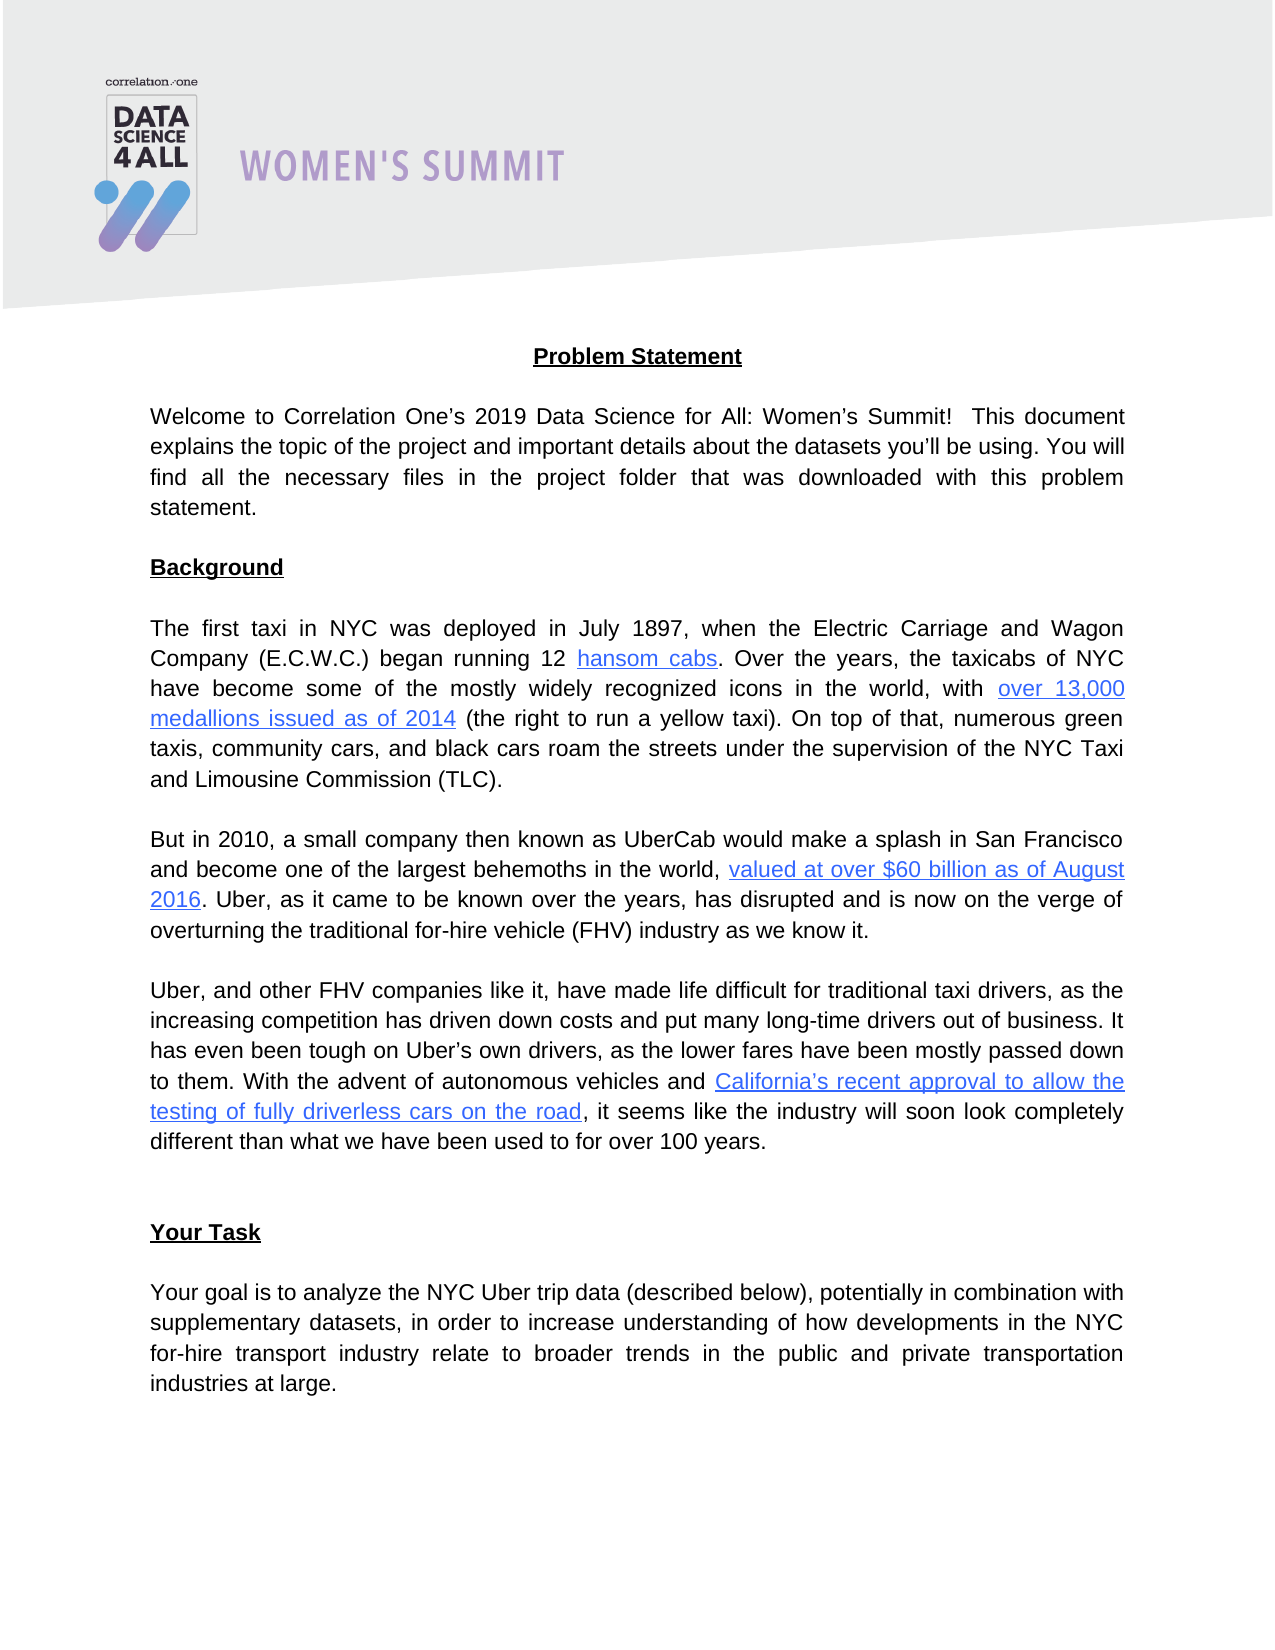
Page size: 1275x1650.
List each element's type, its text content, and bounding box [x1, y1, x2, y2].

text Problem Statement [150, 343, 1125, 369]
text Your goal is to analyze the NYC Uber trip data (described below), potentially in combination with supplementary datasets, in order to increase understanding of how developments in the NYC for-hire transport industry relate to broader trends in the public and private transportation industries at large. [150, 1279, 1125, 1396]
text But in 2010, a small company then known as UberCab would make a splash in San Francisco and become one of the largest behemoths in the world, valued at over $60 billion as of August 2016. Uber, as it came to be known over the years, has disrupted and is now on the verge of overturning the traditional for-hire vehicle (FHV) industry as we know it. [150, 826, 1125, 943]
text The first taxi in NYC was deployed in July 1897, when the Electric Carriage and Wagon Company (E.C.W.C.) began running 12 hansom cabs. Over the years, the taxicabs of NYC have become some of the mostly widely recognized icons in the world, with over 13,000 medallions issued as of 2014 (the right to run a yellow taxi). On top of that, numerous green taxis, community cars, and black cars roam the streets under the supervision of the NYC Taxi and Limousine Commission (TLC). [150, 614, 1125, 792]
picture [2, 0, 1273, 309]
text Welcome to Correlation One’s 2019 Data Science for All: Women’s Summit! This document explains the topic of the project and important details about the datasets you’ll be using. You will find all the necessary files in the project folder that was downloaded with this problem statement. [150, 403, 1125, 520]
text Your Task [150, 1219, 1125, 1245]
text Uber, and other FHV companies like it, have made life difficult for traditional taxi drivers, as the increasing competition has driven down costs and put many long-time drivers out of business. It has even been tough on Uber’s own drivers, as the lower fares have been mostly passed down to them. With the advent of autonomous vehicles and California’s recent approval to allow the testing of fully driverless cars on the road, it seems like the industry will soon look completely different than what we have been used to for over 100 years. [150, 977, 1125, 1154]
text Background [150, 554, 1125, 581]
